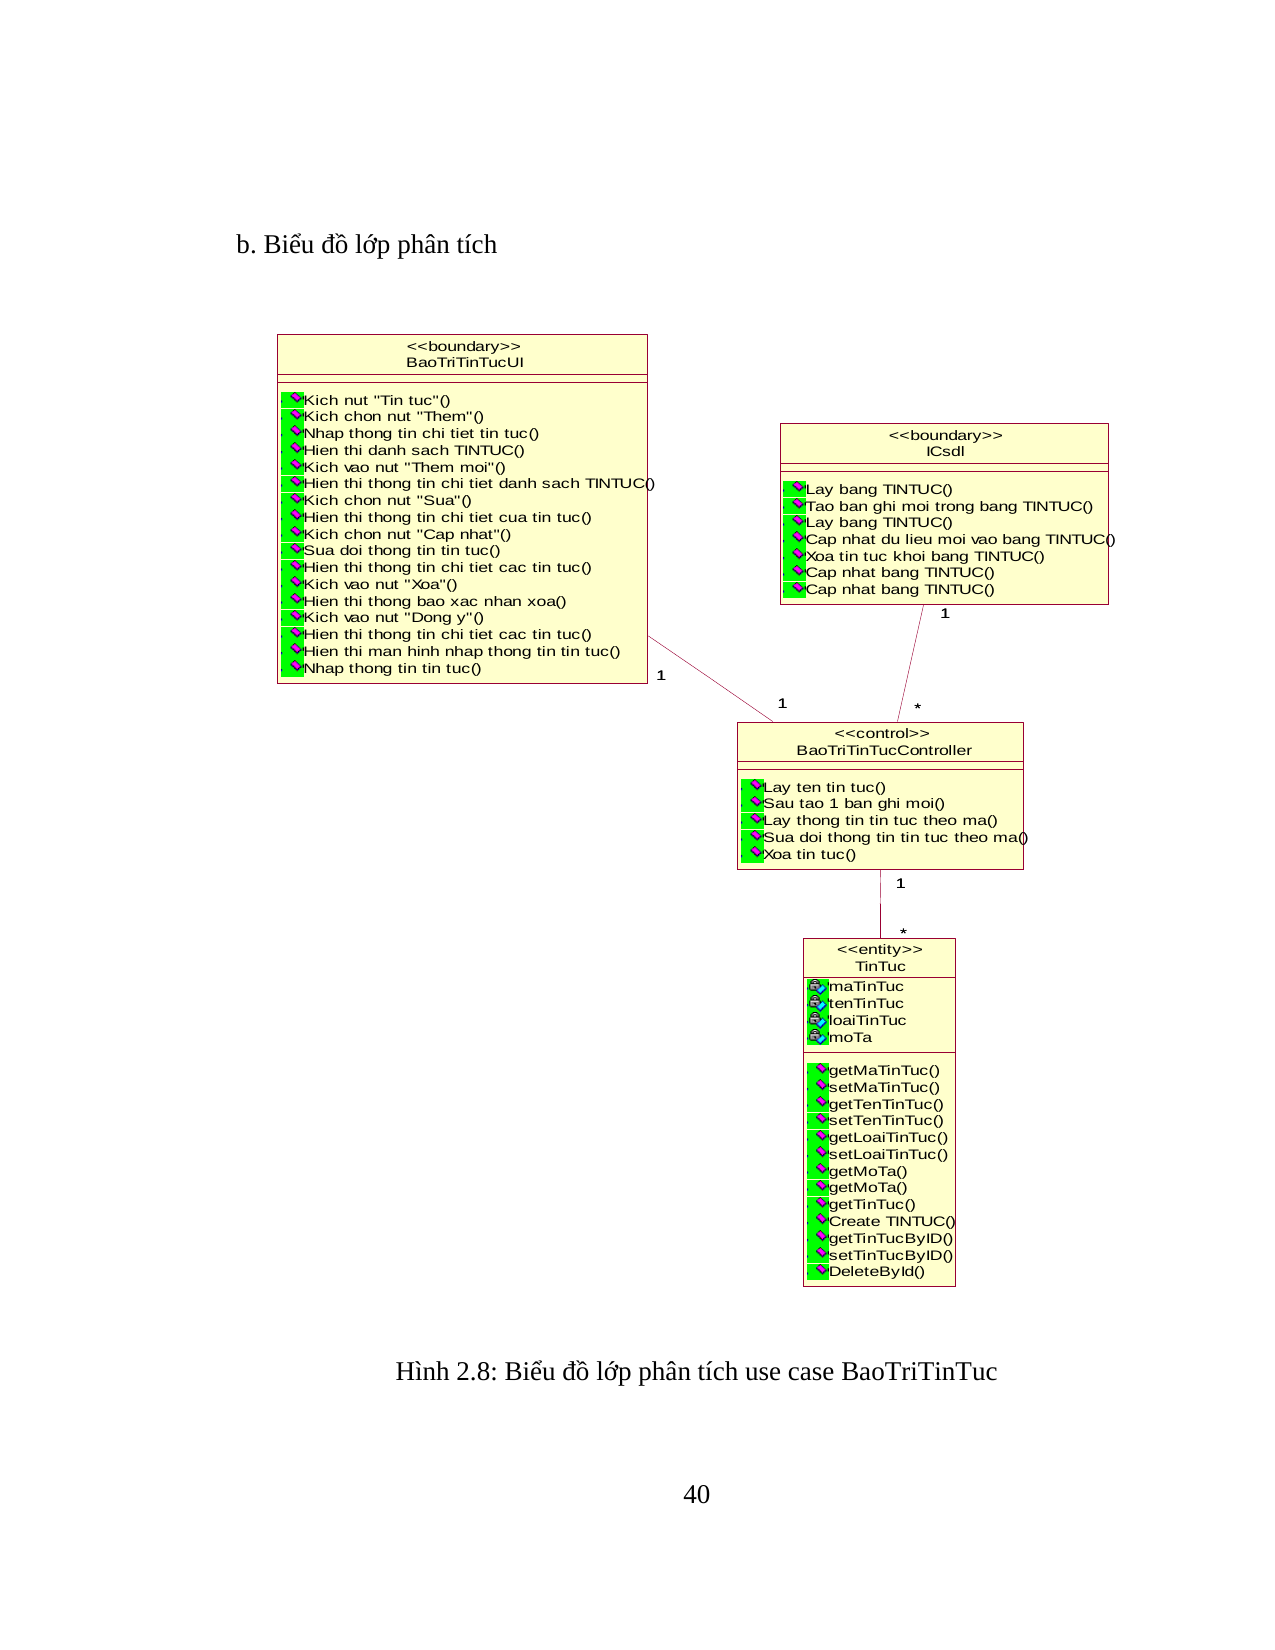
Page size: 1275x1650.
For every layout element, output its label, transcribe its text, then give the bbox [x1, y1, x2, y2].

subtitle Hình 2.8: Biểu đồ lớp phân tích use case BaoTriTinTuc [177, 1355, 1157, 1386]
text b. Biểu đồ lớp phân tích [177, 228, 1157, 259]
